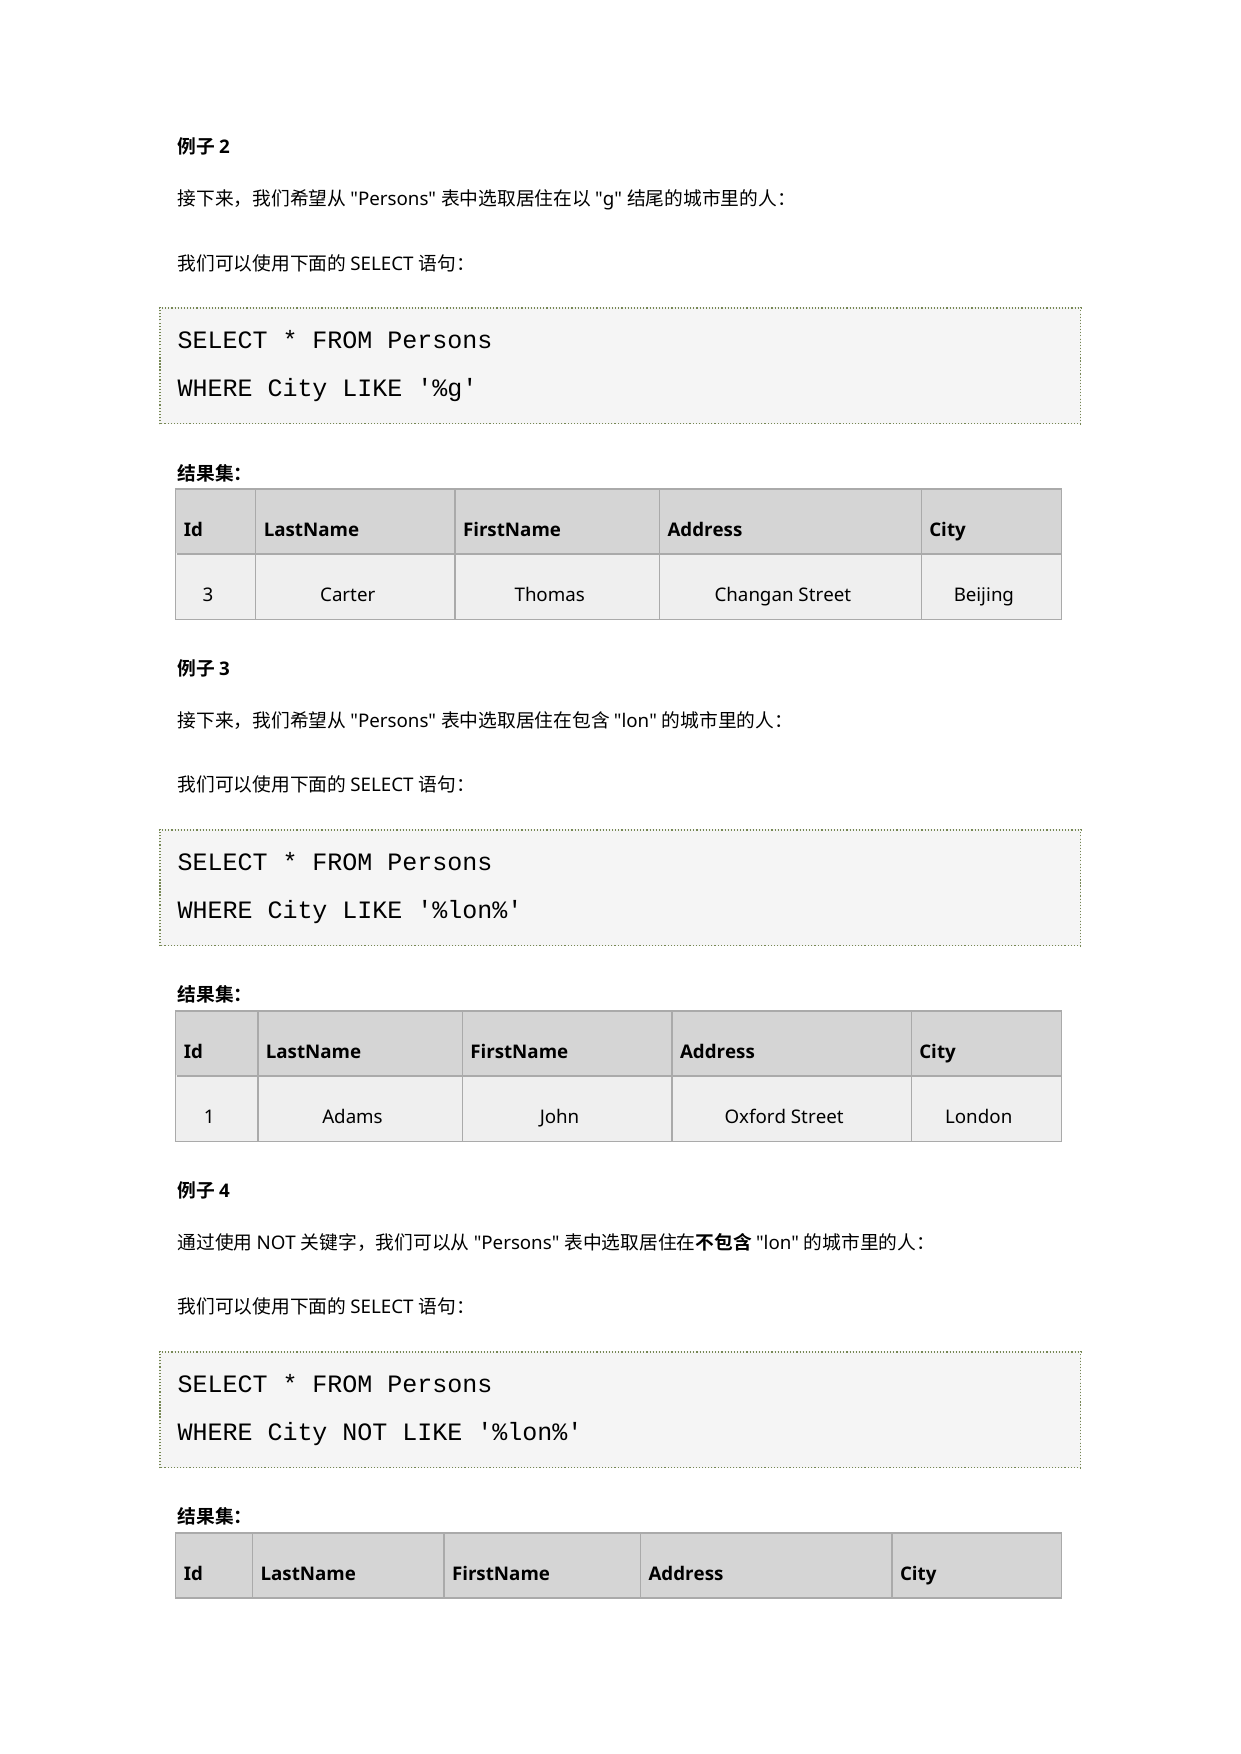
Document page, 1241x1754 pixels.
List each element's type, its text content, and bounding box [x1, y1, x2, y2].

text 接下来，我们希望从 "Persons" 表中选取居住在以 "g" 结尾的城市里的人： [177, 181, 1063, 213]
table_cell 3 [176, 554, 255, 619]
table_header Address [673, 1012, 911, 1075]
text 我们可以使用下面的 SELECT 语句： [177, 1289, 1063, 1322]
text WHERE City LIKE '%g' [159, 355, 1081, 424]
table_header Address [641, 1534, 891, 1597]
table_cell John [463, 1077, 671, 1141]
text 结果集： [177, 1499, 1063, 1532]
text WHERE City NOT LIKE '%lon%' [159, 1399, 1081, 1468]
table_header FirstName [463, 1012, 671, 1075]
table_header City [893, 1534, 1061, 1597]
text 例子 3 [177, 651, 1063, 684]
text 接下来，我们希望从 "Persons" 表中选取居住在包含 "lon" 的城市里的人： [177, 703, 1063, 735]
text 通过使用 NOT 关键字，我们可以从 "Persons" 表中选取居住在不包含 "lon" 的城市里的人： [177, 1225, 1063, 1257]
text 结果集： [177, 977, 1063, 1010]
text 我们可以使用下面的 SELECT 语句： [177, 246, 1063, 278]
table_cell Oxford Street [673, 1077, 911, 1141]
table_cell Changan Street [660, 555, 921, 619]
table_header Id [176, 490, 255, 553]
table_header LastName [253, 1534, 443, 1597]
table_cell Thomas [456, 555, 659, 619]
text WHERE City LIKE '%lon%' [159, 877, 1081, 946]
table_header City [922, 490, 1061, 553]
table_cell Adams [259, 1077, 462, 1141]
table_cell Beijing [922, 555, 1061, 619]
table_header LastName [259, 1012, 462, 1075]
table_header FirstName [445, 1534, 640, 1597]
text SELECT * FROM Persons [159, 1351, 1081, 1399]
table_header City [912, 1012, 1061, 1075]
table_header LastName [256, 490, 454, 553]
table_header Id [176, 1534, 252, 1597]
table_cell London [912, 1077, 1061, 1141]
text 结果集： [177, 456, 1063, 488]
text 例子 4 [177, 1173, 1063, 1206]
table_header Address [660, 490, 921, 553]
text 我们可以使用下面的 SELECT 语句： [177, 767, 1063, 800]
text SELECT * FROM Persons [159, 829, 1081, 877]
table_header FirstName [456, 490, 659, 553]
table_cell 1 [176, 1076, 257, 1141]
table_header Id [176, 1012, 257, 1075]
text SELECT * FROM Persons [159, 307, 1081, 355]
text 例子 2 [177, 129, 1063, 162]
table_cell Carter [256, 555, 454, 619]
